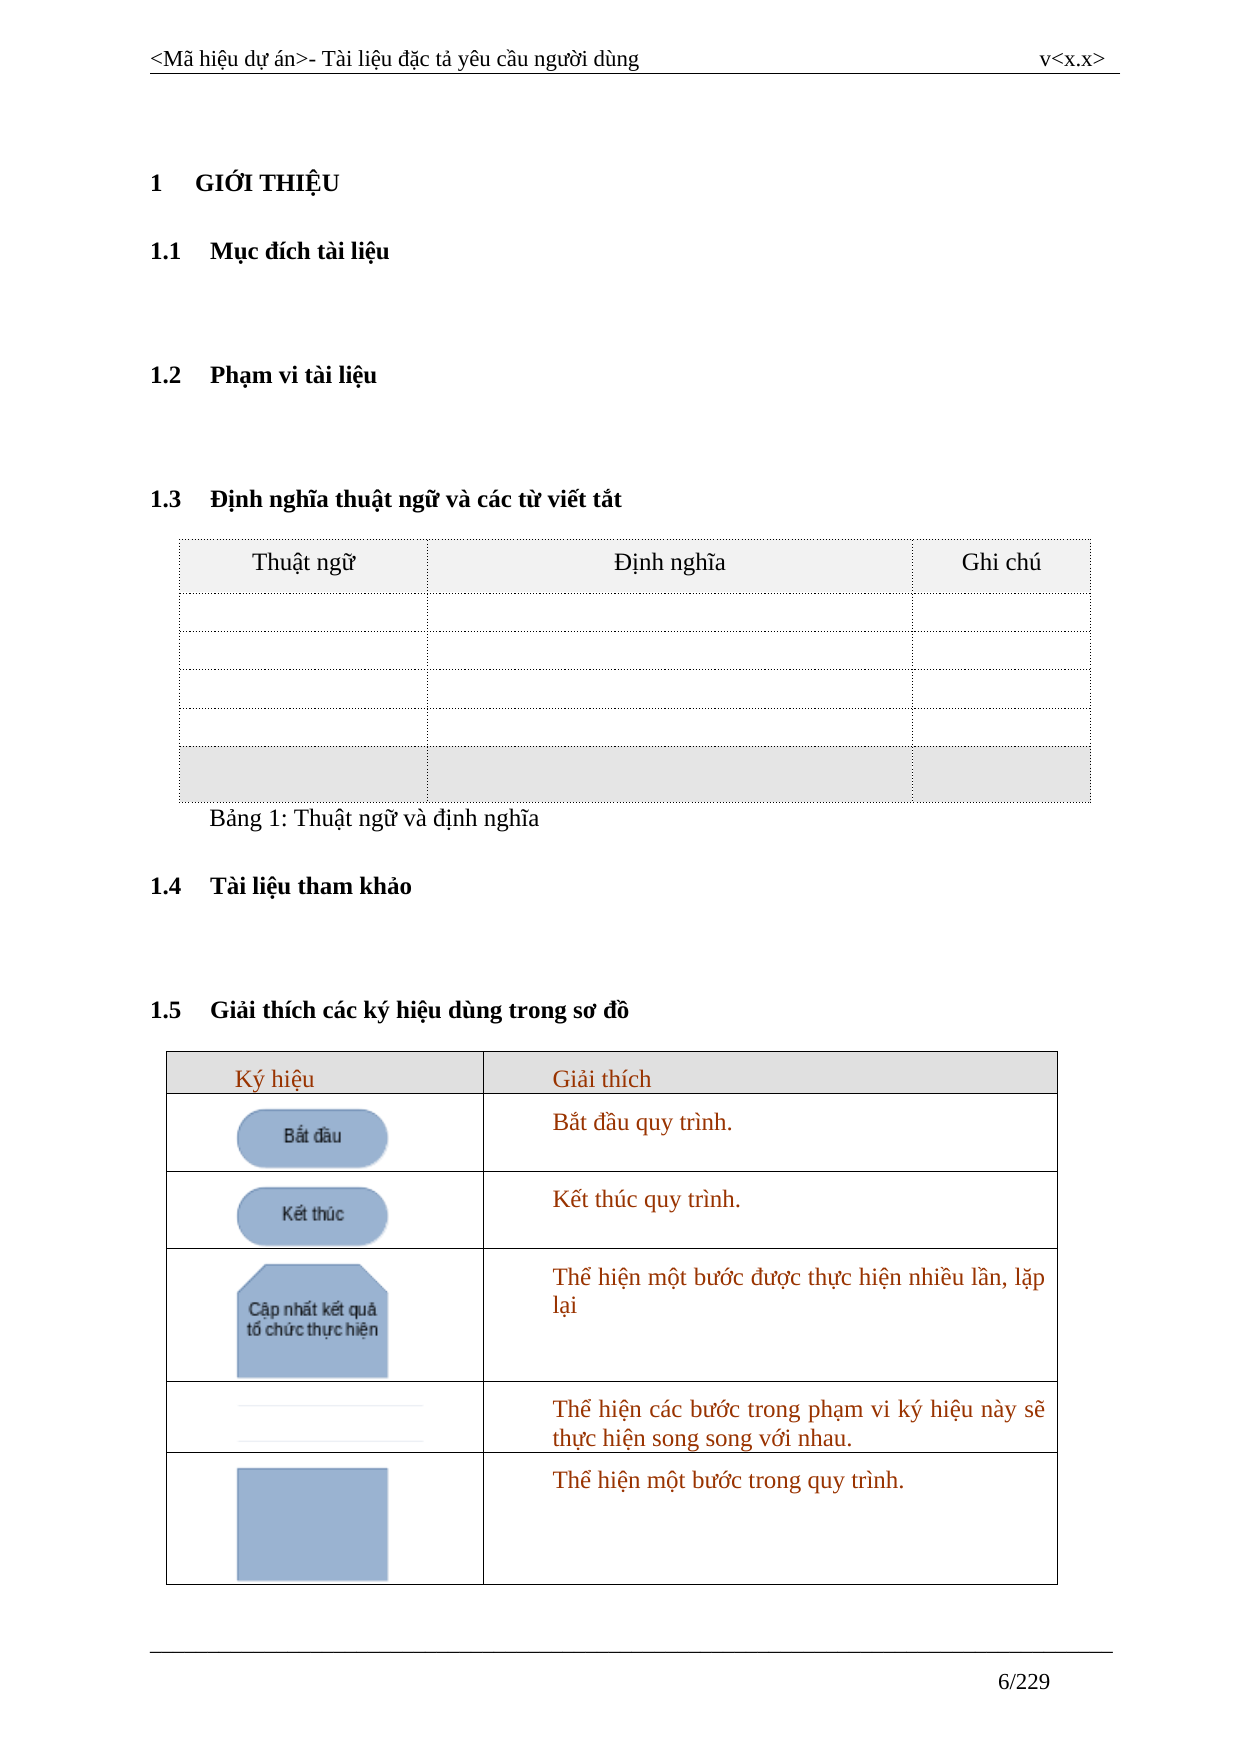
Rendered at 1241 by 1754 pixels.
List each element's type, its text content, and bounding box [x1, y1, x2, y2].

table_cell Kết thúc quy trình. [484, 1172, 1057, 1248]
table_header Giải thích [484, 1052, 1057, 1093]
table_cell Bắt đầu quy trình. [484, 1094, 1057, 1171]
table_cell [913, 631, 1091, 669]
table_header Định nghĩa [427, 539, 912, 592]
table_cell [167, 1249, 483, 1381]
table_cell Thể hiện các bước trong phạm vi ký hiệu này sẽ thực hiện song song với nhau. [484, 1382, 1057, 1452]
subtitle Mục đích tài liệu [150, 236, 1120, 265]
table_cell [167, 1382, 483, 1452]
table_cell [167, 1453, 483, 1584]
table_header Thuật ngữ [180, 539, 427, 592]
table_cell [913, 746, 1091, 802]
table_cell [180, 746, 427, 802]
table_cell [913, 669, 1091, 707]
table_cell [427, 631, 912, 669]
table_cell [180, 708, 427, 746]
table_cell [167, 1094, 483, 1171]
table_cell [167, 1172, 483, 1248]
subtitle GIỚI THIỆU [150, 168, 1120, 197]
table_cell [913, 708, 1091, 746]
subtitle Giải thích các ký hiệu dùng trong sơ đồ [150, 995, 1120, 1024]
table_cell Thể hiện một bước trong quy trình. [484, 1453, 1057, 1584]
table_cell [427, 746, 912, 802]
subtitle Định nghĩa thuật ngữ và các từ viết tắt [150, 484, 1120, 512]
table_cell [180, 669, 427, 707]
table_cell [180, 593, 427, 631]
table_cell [427, 593, 912, 631]
table_header Ký hiệu [167, 1052, 483, 1093]
subtitle Tài liệu tham khảo [150, 871, 1120, 900]
table_cell Thể hiện một bước được thực hiện nhiều lần, lặp lại [484, 1249, 1057, 1381]
table_cell [180, 631, 427, 669]
table_cell [913, 593, 1091, 631]
table_header Ghi chú [913, 539, 1091, 592]
text Bảng : Thuật ngữ và định nghĩa [209, 803, 1119, 832]
subtitle Phạm vi tài liệu [150, 360, 1120, 389]
table_cell [427, 669, 912, 707]
table_cell [427, 708, 912, 746]
